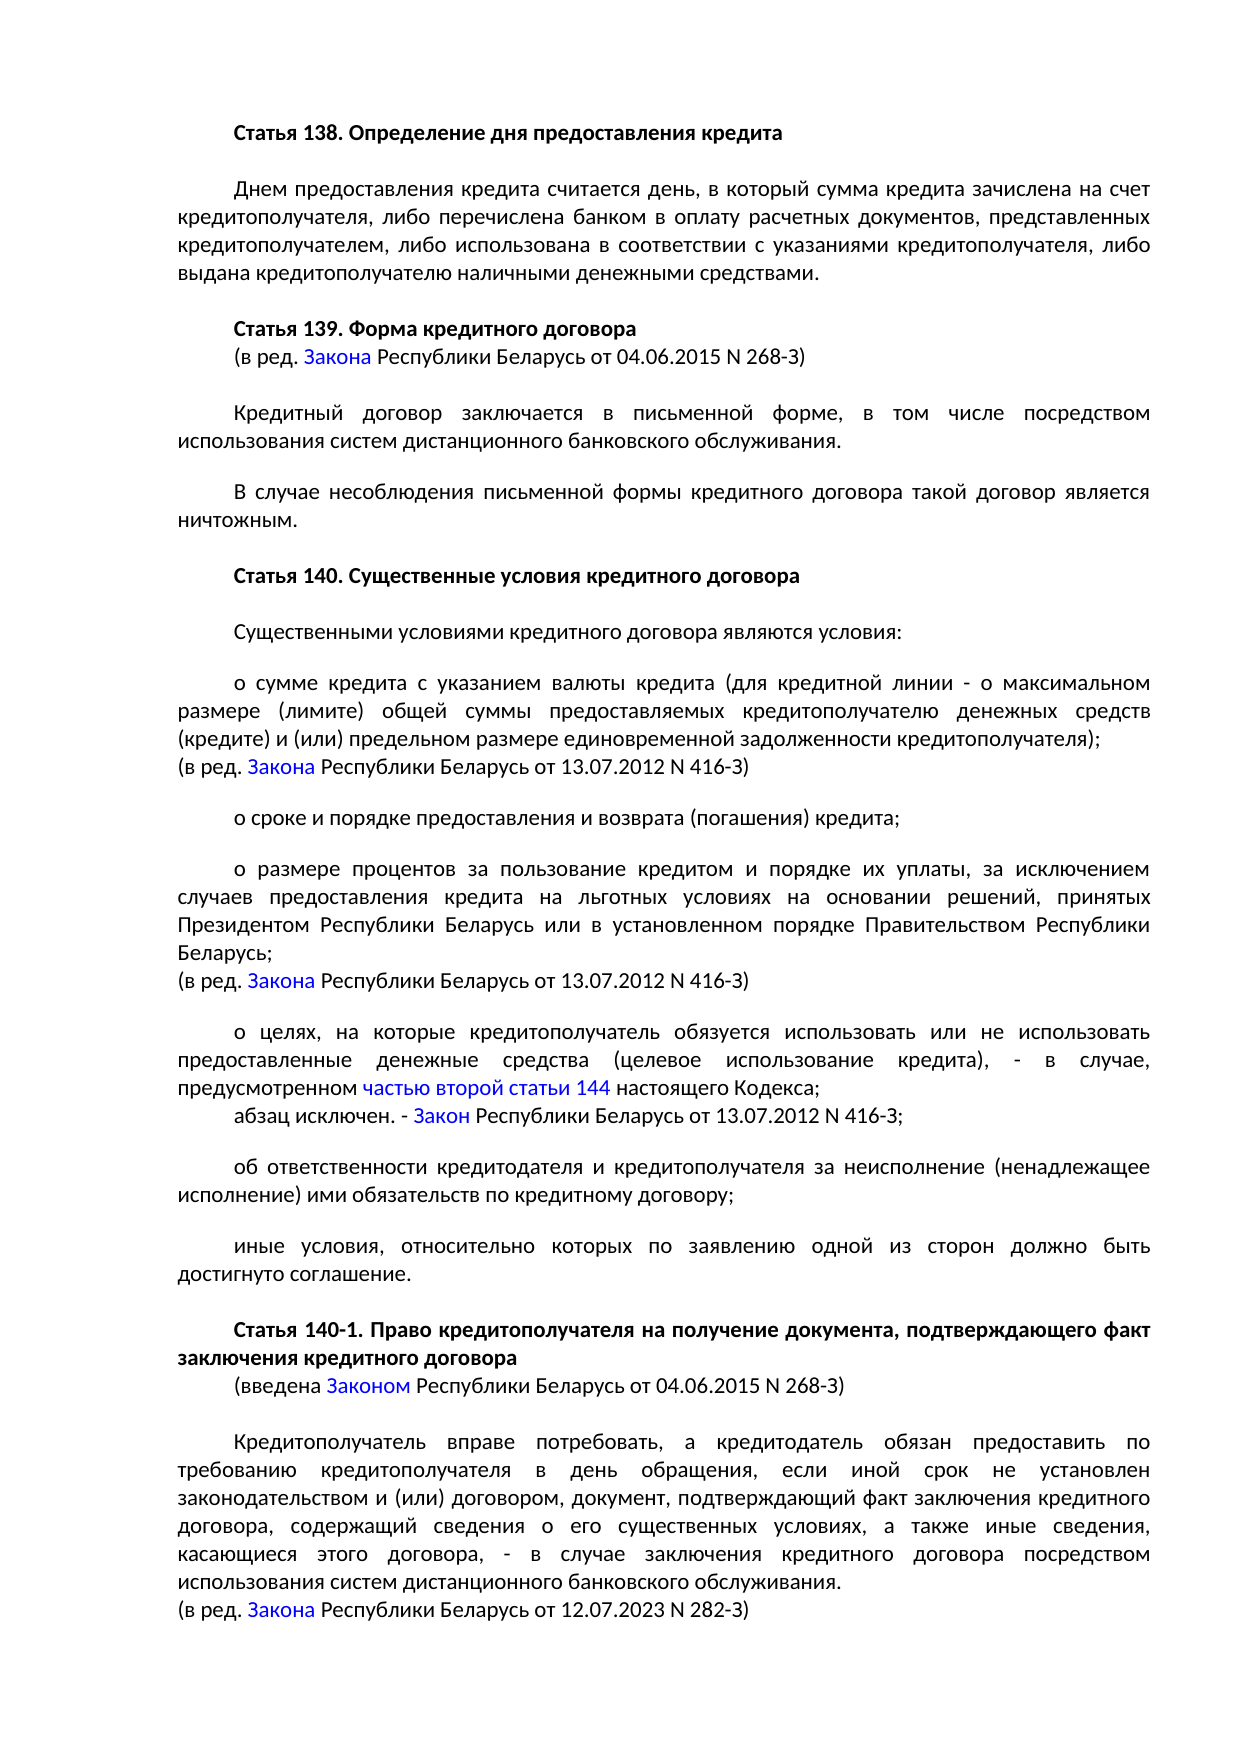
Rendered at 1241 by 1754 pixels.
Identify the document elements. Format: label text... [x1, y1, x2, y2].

text о сроке и порядке предоставления и возврата (погашения) кредита; [177, 803, 1152, 831]
text о размере процентов за пользование кредитом и порядке их уплаты, за исключением случаев предоставления кредита на льготных условиях на основании решений, принятых Президентом Республики Беларусь или в установленном порядке Правительством Республики Беларусь; [177, 854, 1152, 966]
text (в ред. Закона Республики Беларусь от 04.06.2015 N 268-З) [177, 342, 1152, 370]
text Статья 139. Форма кредитного договора [177, 314, 1152, 342]
text (в ред. Закона Республики Беларусь от 12.07.2023 N 282-З) [177, 1596, 1152, 1623]
text (в ред. Закона Республики Беларусь от 13.07.2012 N 416-З) [177, 752, 1152, 780]
text о целях, на которые кредитополучатель обязуется использовать или не использовать предоставленные денежные средства (целевое использование кредита), - в случае, предусмотренном частью второй статьи 144 настоящего Кодекса; [177, 1017, 1152, 1101]
text Днем предоставления кредита считается день, в который сумма кредита зачислена на счет кредитополучателя, либо перечислена банком в оплату расчетных документов, представленных кредитополучателем, либо использована в соответствии с указаниями кредитополучателя, либо выдана кредитополучателю наличными денежными средствами. [177, 174, 1152, 286]
text Статья 140-1. Право кредитополучателя на получение документа, подтверждающего факт заключения кредитного договора [177, 1315, 1152, 1371]
text иные условия, относительно которых по заявлению одной из сторон должно быть достигнуто соглашение. [177, 1231, 1152, 1287]
text об ответственности кредитодателя и кредитополучателя за неисполнение (ненадлежащее исполнение) ими обязательств по кредитному договору; [177, 1152, 1152, 1208]
text В случае несоблюдения письменной формы кредитного договора такой договор является ничтожным. [177, 477, 1152, 533]
text о сумме кредита с указанием валюты кредита (для кредитной линии - о максимальном размере (лимите) общей суммы предоставляемых кредитополучателю денежных средств (кредите) и (или) предельном размере единовременной задолженности кредитополучателя); [177, 668, 1152, 752]
text Статья 140. Существенные условия кредитного договора [177, 561, 1152, 589]
text Существенными условиями кредитного договора являются условия: [177, 617, 1152, 645]
text Кредитный договор заключается в письменной форме, в том числе посредством использования систем дистанционного банковского обслуживания. [177, 398, 1152, 454]
text абзац исключен. - Закон Республики Беларусь от 13.07.2012 N 416-З; [177, 1101, 1152, 1129]
text (в ред. Закона Республики Беларусь от 13.07.2012 N 416-З) [177, 966, 1152, 994]
text Статья 138. Определение дня предоставления кредита [177, 118, 1152, 146]
text Кредитополучатель вправе потребовать, а кредитодатель обязан предоставить по требованию кредитополучателя в день обращения, если иной срок не установлен законодательством и (или) договором, документ, подтверждающий факт заключения кредитного договора, содержащий сведения о его существенных условиях, а также иные сведения, касающиеся этого договора, - в случае заключения кредитного договора посредством использования систем дистанционного банковского обслуживания. [177, 1427, 1152, 1596]
text (введена Законом Республики Беларусь от 04.06.2015 N 268-З) [177, 1371, 1152, 1399]
